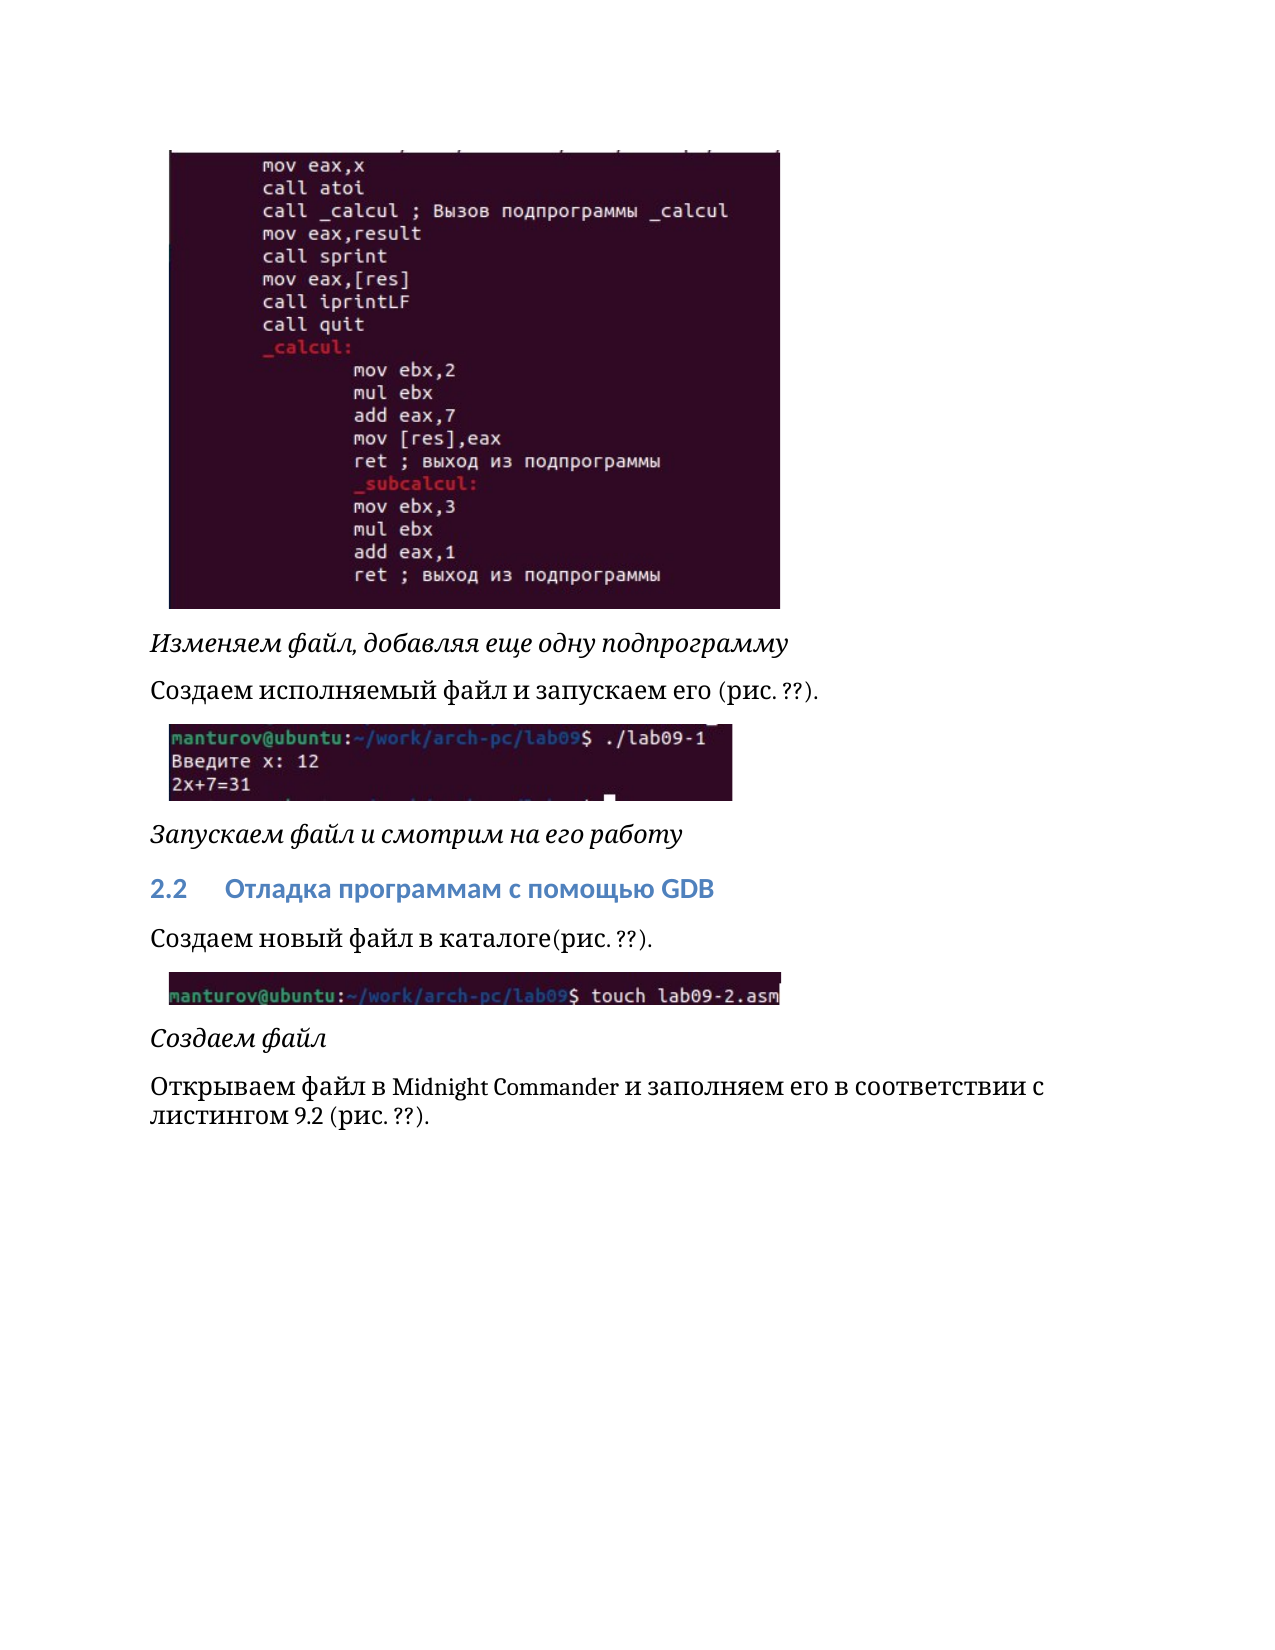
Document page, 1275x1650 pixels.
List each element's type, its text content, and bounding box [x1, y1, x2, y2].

text Открываем файл в Midnight Commander и заполняем его в соответствии с листингом 9.2 (рис. ??). [150, 1073, 1125, 1130]
text Запускаем файл и смотрим на его работу [150, 821, 1125, 850]
picture [168, 972, 782, 1005]
text Создаем файл [150, 1025, 1125, 1054]
text Изменяем файл, добавляя еще одну подпрограмму [150, 629, 1125, 658]
text Создаем исполняемый файл и запускаем его (рис. ??). [150, 677, 1125, 706]
text Создаем новый файл в каталоге(рис. ??). [150, 925, 1125, 954]
picture [168, 150, 781, 609]
subtitle 2.2 Отладка программам с помощью GDB [150, 871, 1125, 906]
picture [168, 724, 733, 801]
